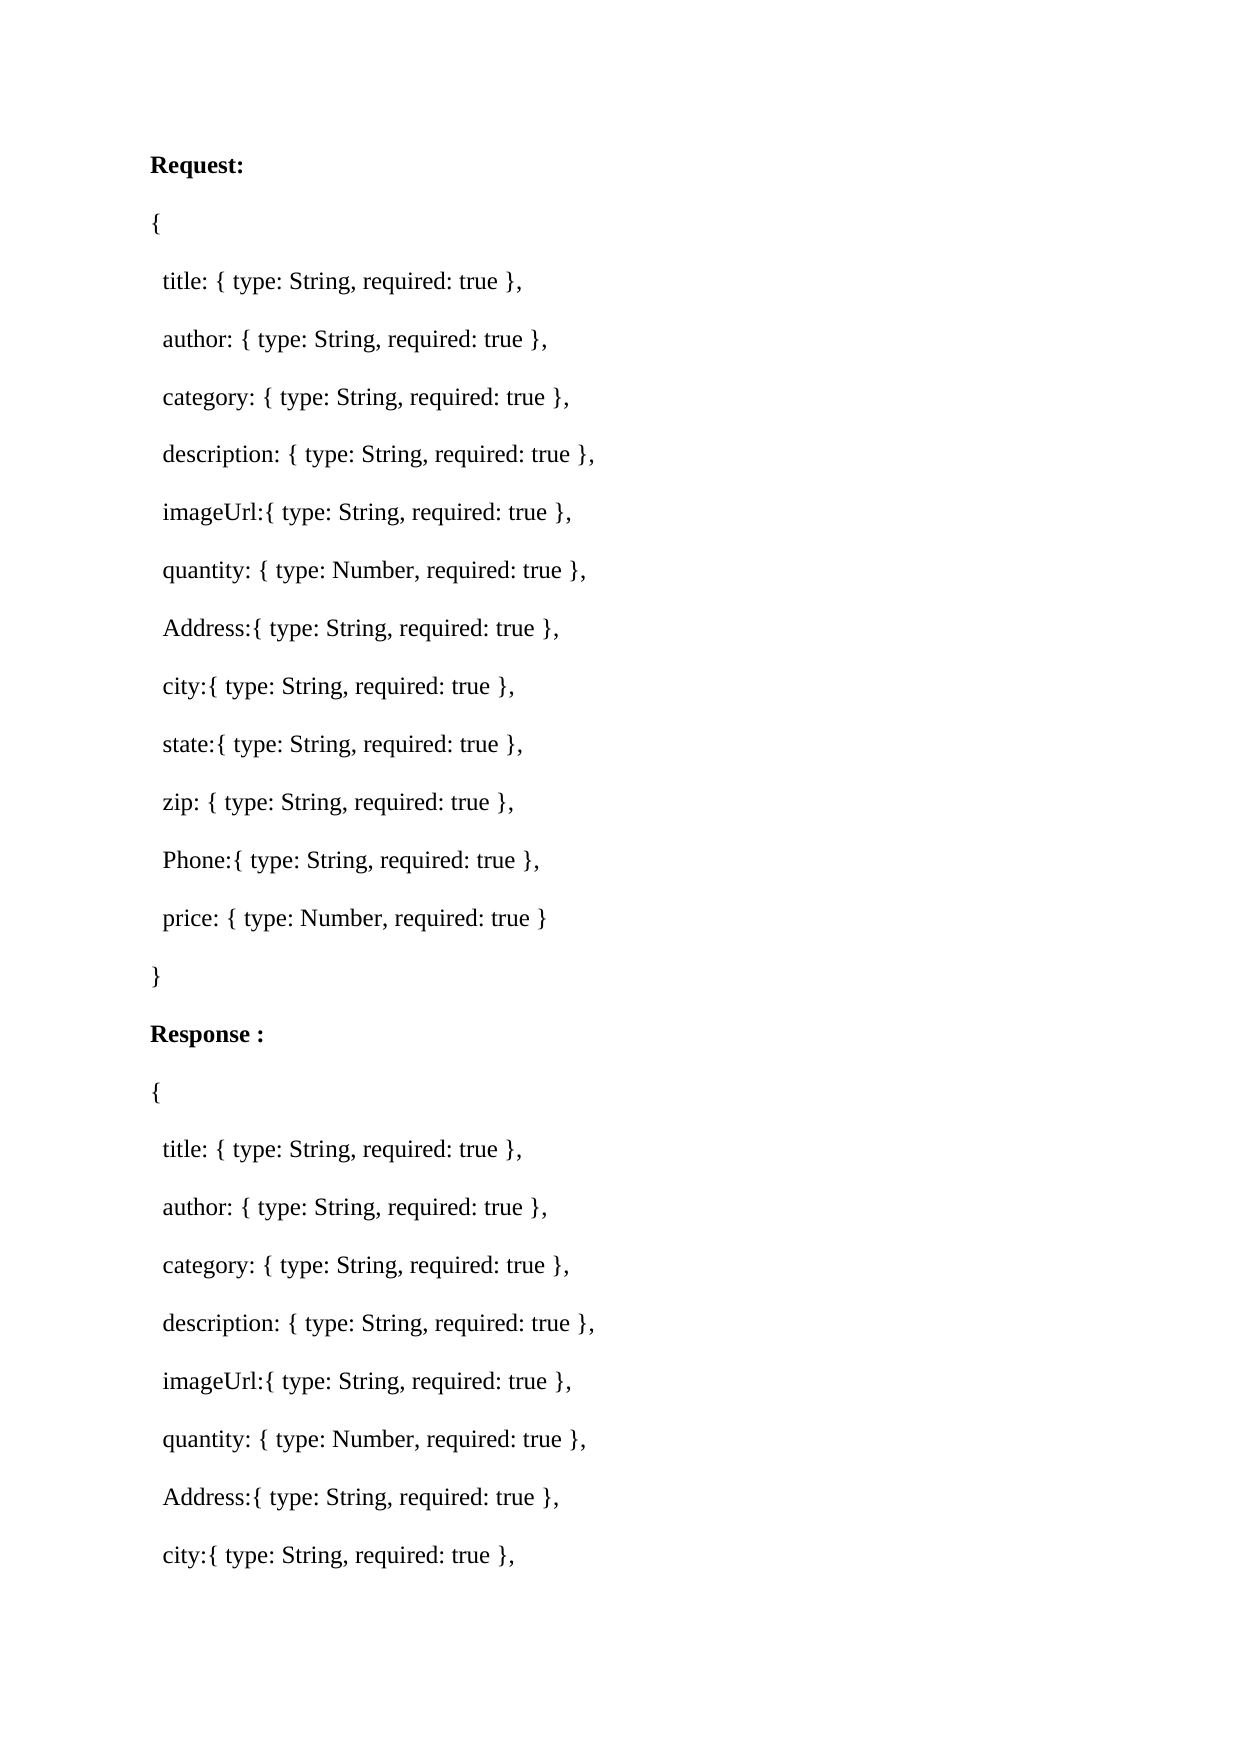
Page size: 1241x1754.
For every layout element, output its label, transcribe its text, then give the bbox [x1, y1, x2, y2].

text author: { type: String, required: true }, [150, 1192, 1090, 1221]
text imageUrl:{ type: String, required: true }, [150, 497, 1090, 526]
text Response : [150, 1019, 1090, 1047]
text zip: { type: String, required: true }, [150, 787, 1090, 816]
text Address:{ type: String, required: true }, [150, 1482, 1090, 1511]
text category: { type: String, required: true }, [150, 1250, 1090, 1279]
text quantity: { type: Number, required: true }, [150, 1424, 1090, 1453]
text Address:{ type: String, required: true }, [150, 613, 1090, 642]
text category: { type: String, required: true }, [150, 382, 1090, 410]
text { [150, 1077, 1090, 1105]
text quantity: { type: Number, required: true }, [150, 555, 1090, 584]
text title: { type: String, required: true }, [150, 266, 1090, 294]
text description: { type: String, required: true }, [150, 439, 1090, 468]
text Request: [150, 150, 1090, 179]
text price: { type: Number, required: true } [150, 903, 1090, 932]
text imageUrl:{ type: String, required: true }, [150, 1366, 1090, 1395]
text state:{ type: String, required: true }, [150, 729, 1090, 758]
text city:{ type: String, required: true }, [150, 1540, 1090, 1569]
text description: { type: String, required: true }, [150, 1308, 1090, 1337]
text { [150, 208, 1090, 237]
text title: { type: String, required: true }, [150, 1134, 1090, 1163]
text } [150, 961, 1090, 989]
text city:{ type: String, required: true }, [150, 671, 1090, 700]
text Phone:{ type: String, required: true }, [150, 845, 1090, 874]
text author: { type: String, required: true }, [150, 324, 1090, 352]
